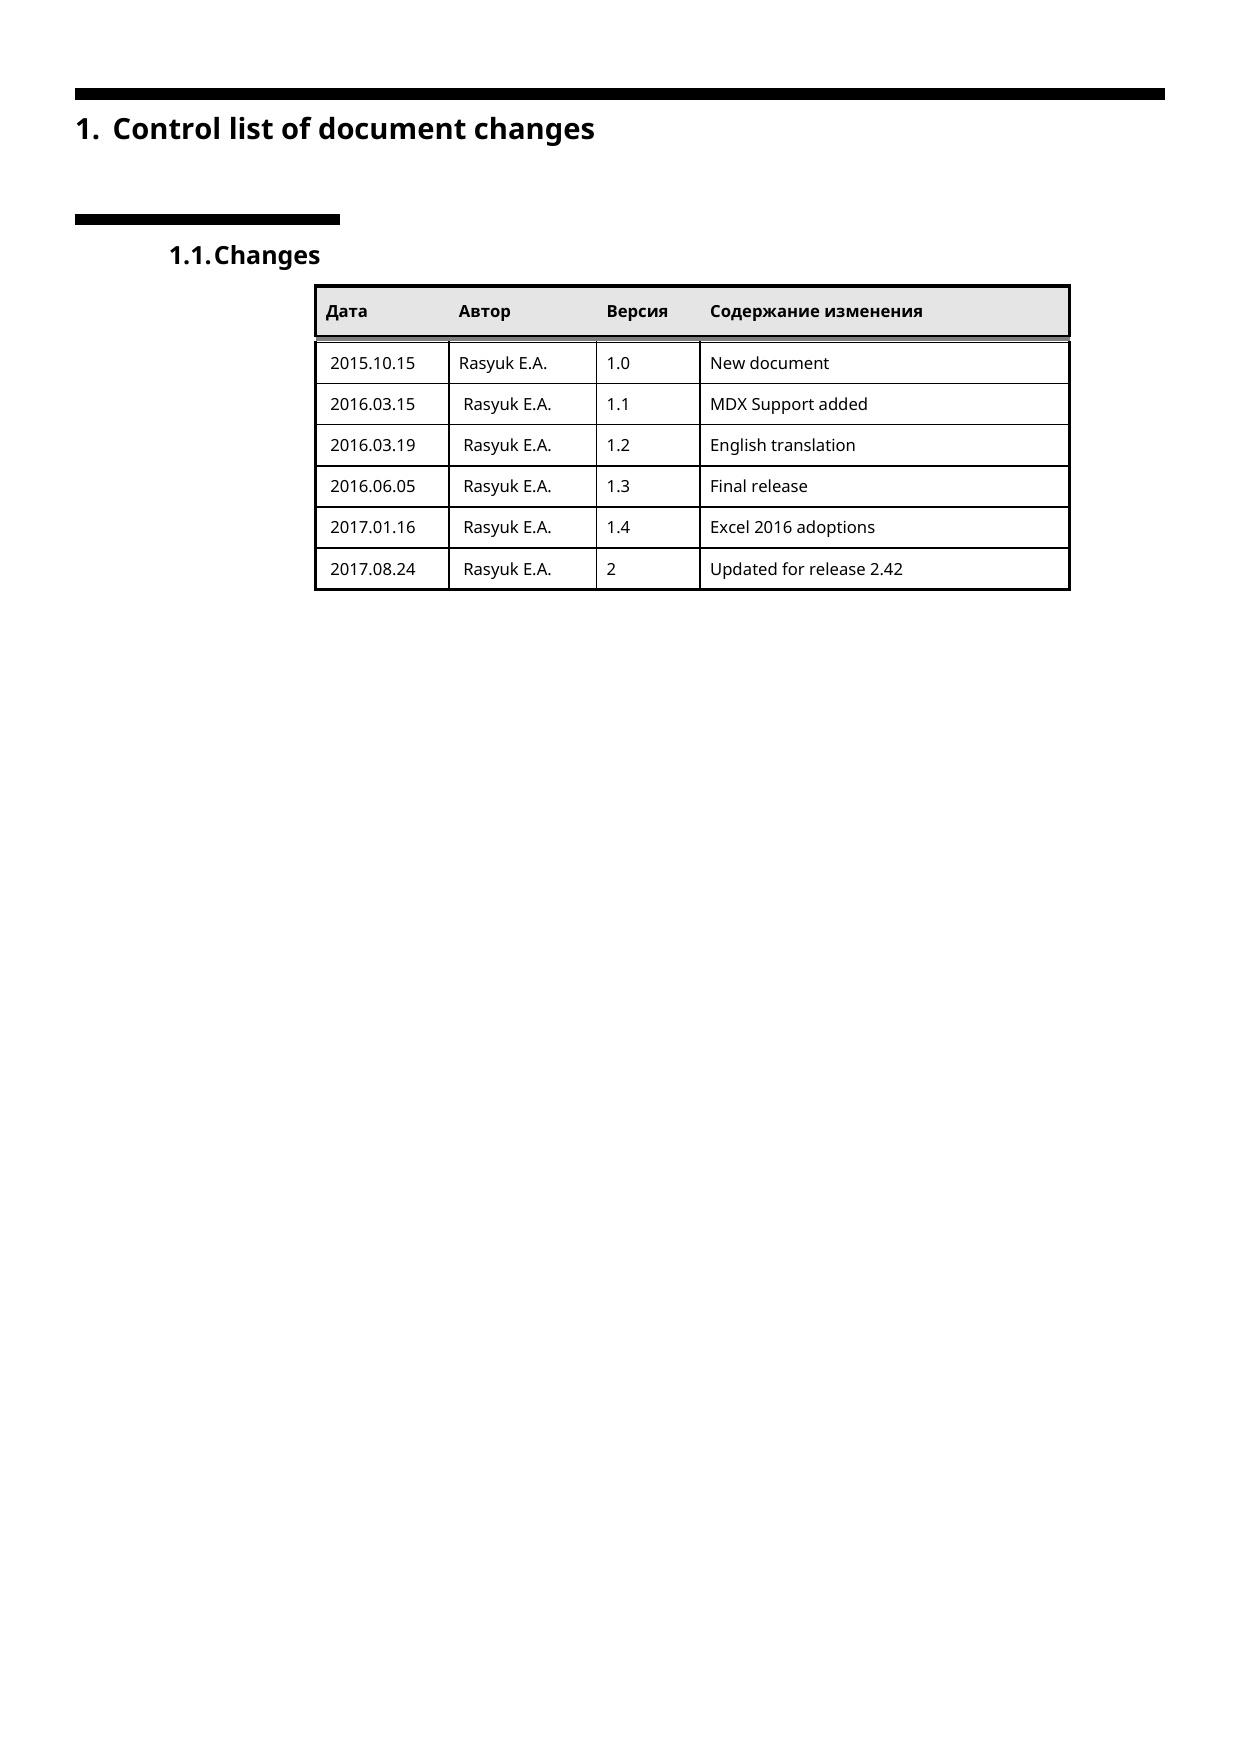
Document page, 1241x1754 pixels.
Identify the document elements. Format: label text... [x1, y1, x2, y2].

table_cell MDX Support added [701, 384, 1068, 424]
table_cell New document [701, 343, 1068, 383]
table_cell 2015.10.15 [317, 343, 448, 383]
table_cell 1.2 [597, 425, 699, 465]
table_cell Excel 2016 adoptions [701, 508, 1068, 547]
table_header Версия [596, 288, 700, 335]
table_cell Updated for release 2.42 [701, 549, 1068, 588]
table_header Дата [317, 288, 449, 335]
table_header Содержание изменения [700, 288, 1068, 335]
table_cell 2017.08.24 [317, 549, 448, 588]
table_cell 2016.03.15 [317, 384, 448, 424]
table_cell 2016.03.19 [317, 425, 448, 465]
table_cell [700, 337, 1070, 341]
table_cell 1.4 [597, 508, 699, 547]
table_cell [449, 337, 596, 341]
table_cell Rasyuk E.A. [450, 343, 596, 383]
table_cell 1.1 [597, 384, 699, 424]
table_cell Final release [701, 467, 1068, 506]
table_cell Rasyuk E.A. [450, 467, 596, 506]
table_cell Rasyuk E.A. [450, 508, 596, 547]
table_cell 2 [597, 549, 699, 588]
table_header Автор [449, 288, 596, 335]
table_cell Rasyuk E.A. [450, 549, 596, 588]
table_cell 2017.01.16 [317, 508, 448, 547]
table_cell [596, 337, 700, 341]
table_cell English translation [701, 425, 1068, 465]
table_cell Rasyuk E.A. [450, 425, 596, 465]
subtitle Changes [169, 238, 1165, 272]
subtitle Control list of document changes [75, 100, 1165, 148]
table_cell 1.3 [597, 467, 699, 506]
table_cell 1.0 [597, 343, 699, 383]
table_cell [316, 337, 449, 341]
table_cell Rasyuk E.A. [450, 384, 596, 424]
table_cell 2016.06.05 [317, 467, 448, 506]
